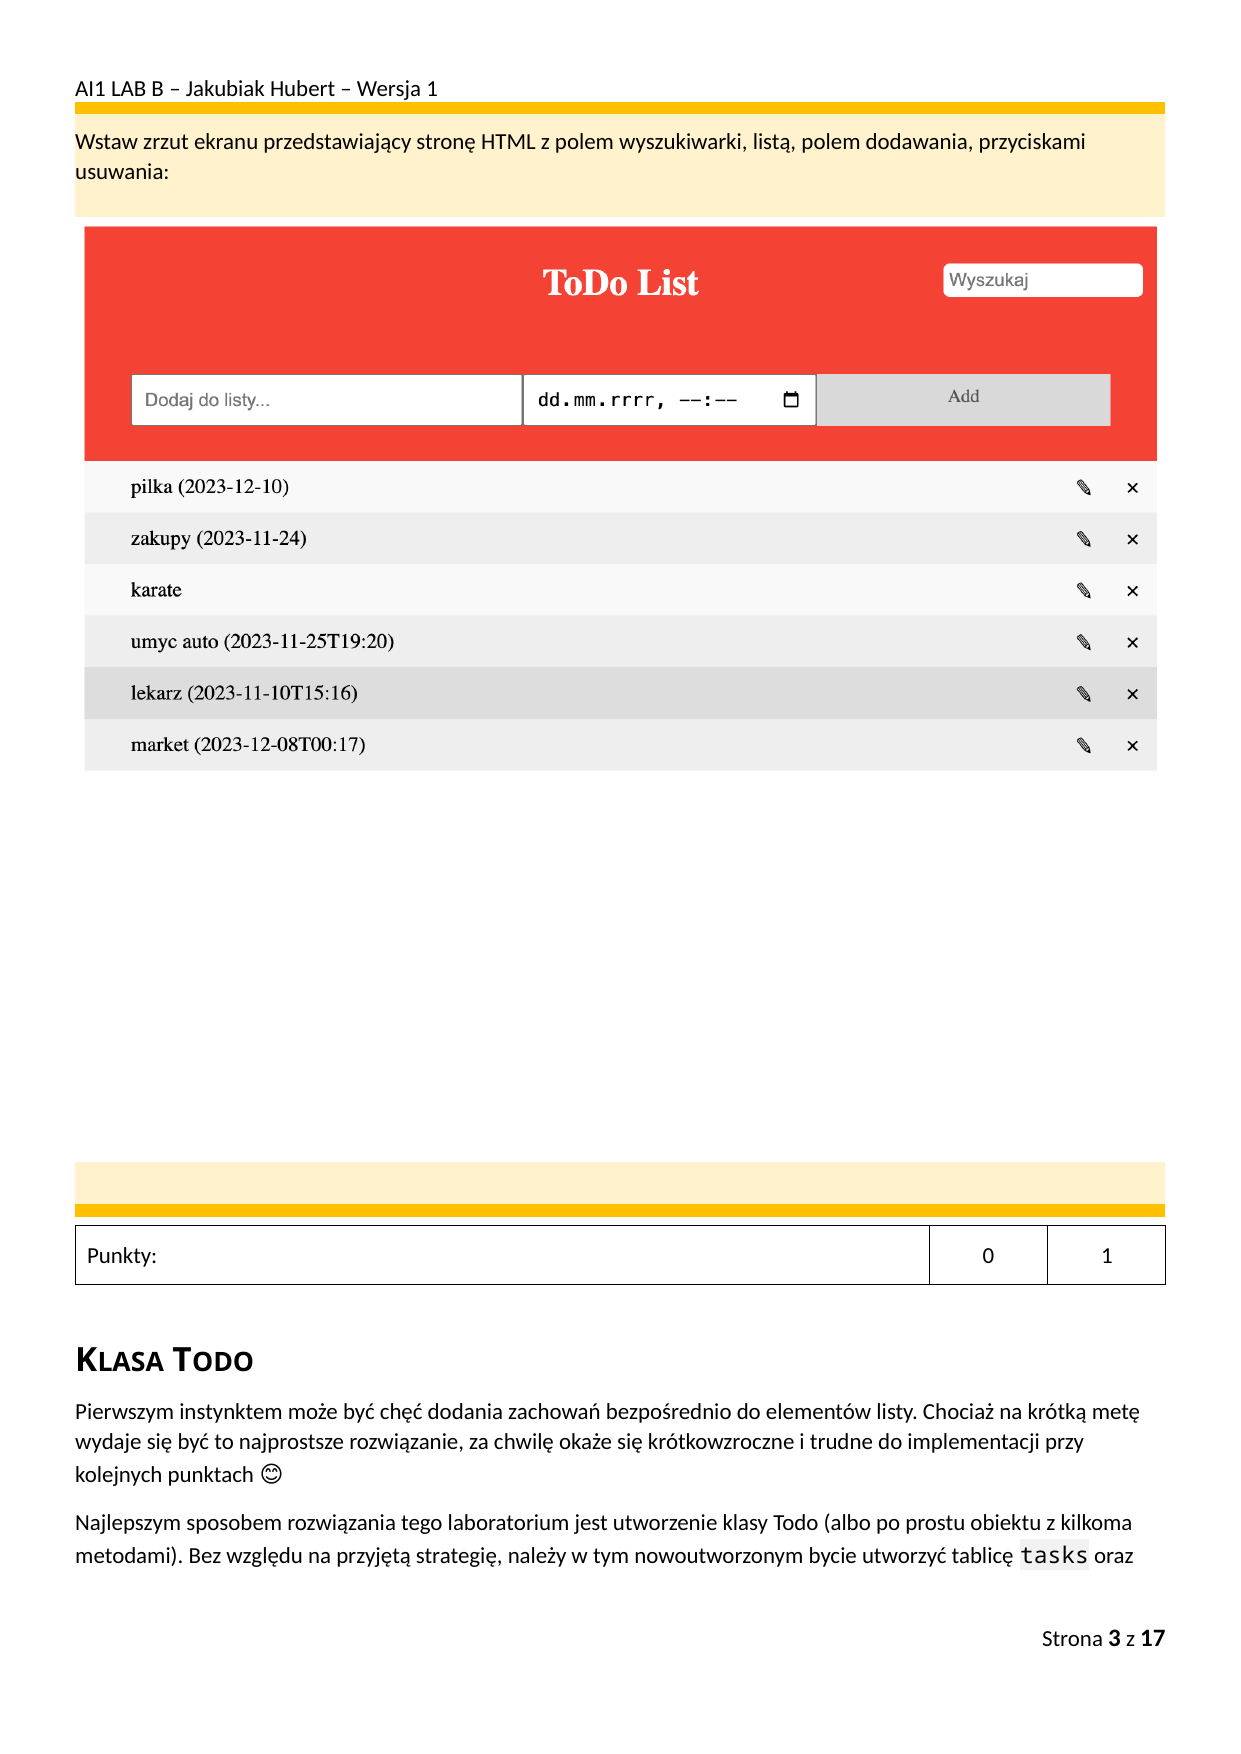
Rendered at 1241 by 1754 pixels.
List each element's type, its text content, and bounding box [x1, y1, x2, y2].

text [75, 1508, 1165, 1570]
table_header Punkty: [76, 1226, 929, 1284]
text Wstaw zrzut ekranu przedstawiający stronę HTML z polem wyszukiwarki, listą, polem dodawania, przyciskami usuwania: [75, 114, 1165, 162]
subtitle Klasa Todo [75, 1335, 1165, 1381]
table_header 1 [1048, 1226, 1165, 1284]
picture [75, 217, 1166, 1162]
table_header 0 [930, 1226, 1047, 1284]
text Pierwszym instynktem może być chęć dodania zachowań bezpośrednio do elementów listy. Chociaż na krótką metę wydaje się być to najprostsze rozwiązanie, za chwilę okaże się krótkowzroczne i trudne do implementacji przy kolejnych punktach [75, 1397, 1165, 1489]
